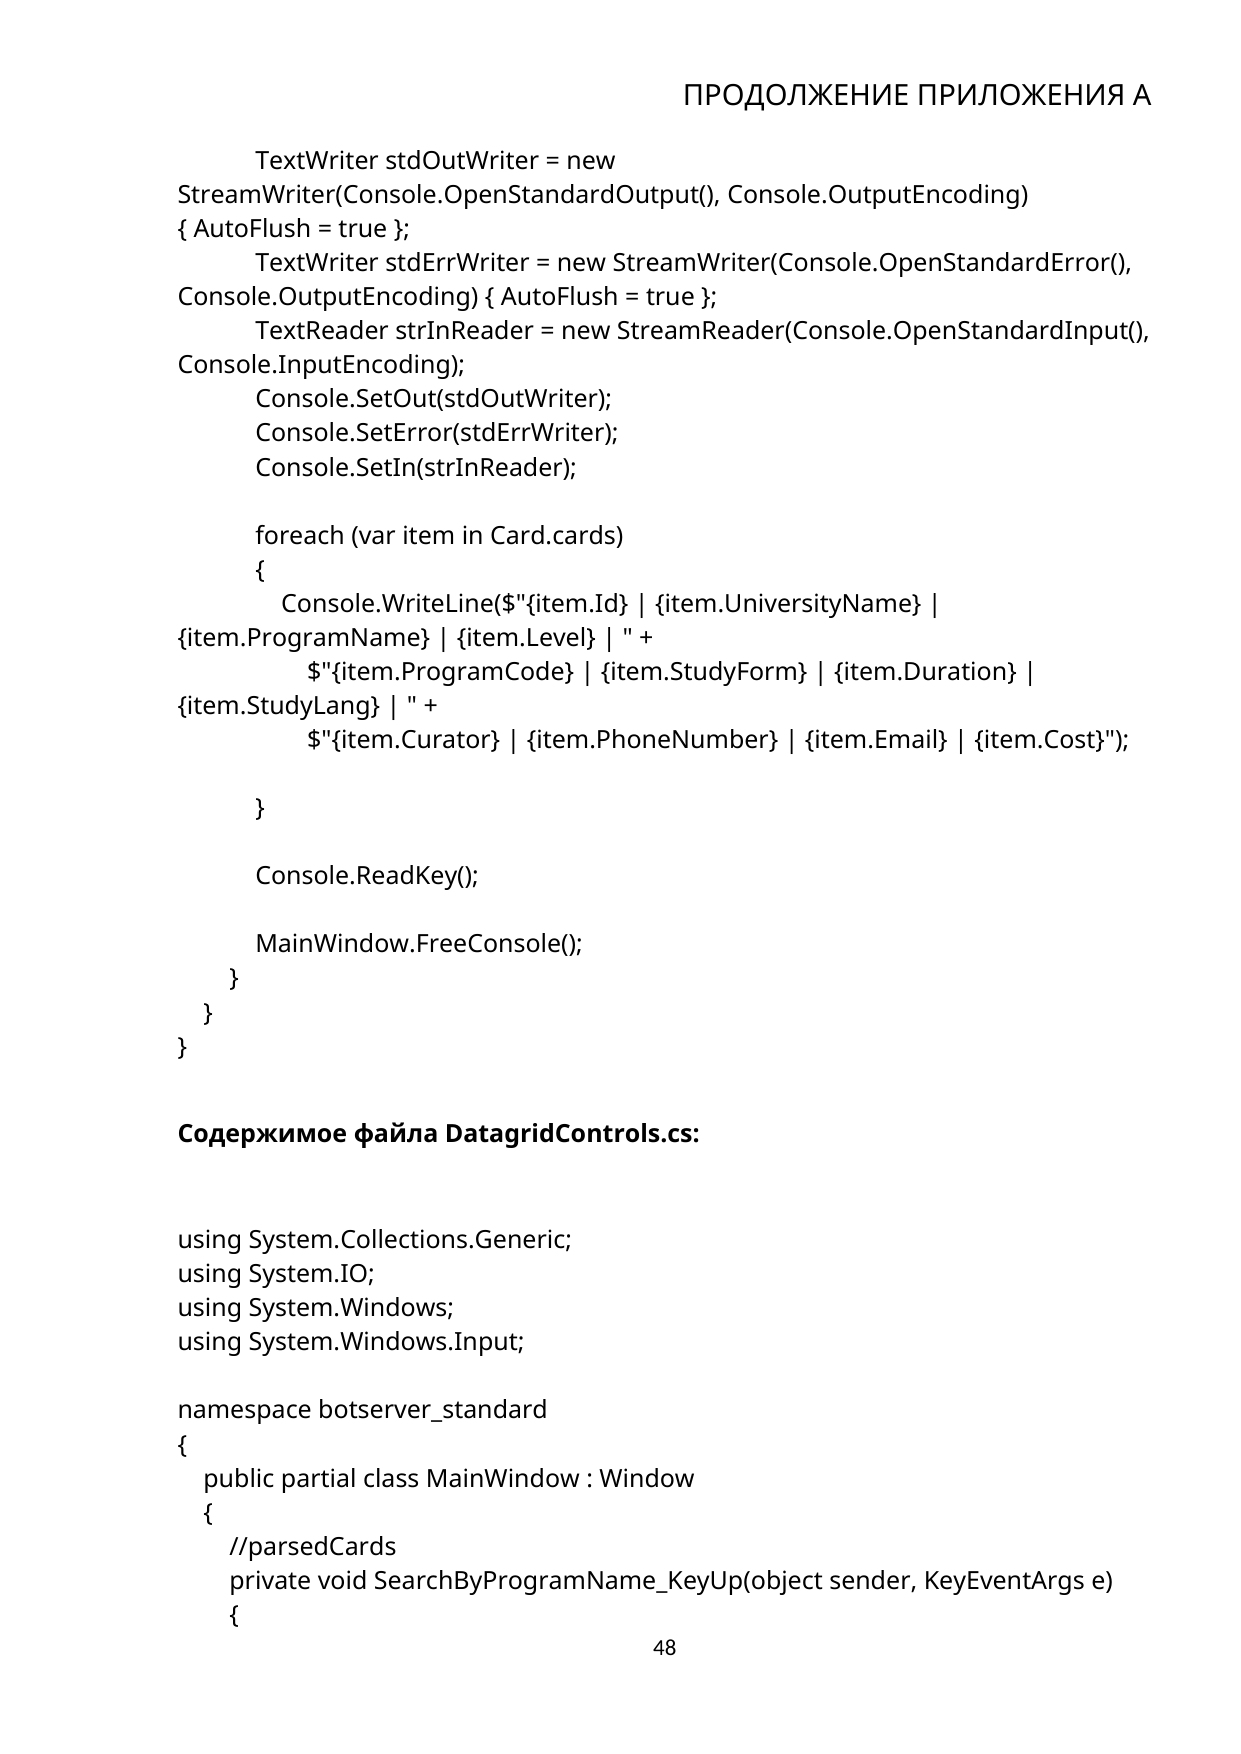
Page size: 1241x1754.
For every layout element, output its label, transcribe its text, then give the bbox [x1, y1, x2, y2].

text } [177, 994, 1152, 1028]
text public partial class MainWindow : Window [177, 1460, 1152, 1494]
text using System.Windows; [177, 1290, 1152, 1324]
text TextReader strInReader = new StreamReader(Console.OpenStandardInput(), Console.InputEncoding); [177, 313, 1152, 381]
text Console.SetError(stdErrWriter); [177, 415, 1152, 449]
text Console.WriteLine($"{item.Id} | {item.UniversityName} | {item.ProgramName} | {item.Level} | " + [177, 585, 1152, 653]
text namespace botserver_standard [177, 1392, 1152, 1426]
text foreach (var item in Card.cards) [177, 517, 1152, 551]
text using System.Collections.Generic; [177, 1222, 1152, 1256]
text using System.Windows.Input; [177, 1324, 1152, 1358]
text { [177, 1597, 1152, 1631]
text } [177, 790, 1152, 824]
text } [177, 960, 1152, 994]
text } [177, 1028, 1152, 1062]
text Содержимое файла DatagridControls.cs: [177, 1116, 1152, 1150]
text { [177, 551, 1152, 585]
text using System.IO; [177, 1256, 1152, 1290]
text { [177, 1494, 1152, 1528]
text Console.SetIn(strInReader); [177, 449, 1152, 483]
text private void SearchByProgramName_KeyUp(object sender, KeyEventArgs e) [177, 1562, 1152, 1597]
text //parsedCards [177, 1528, 1152, 1562]
text TextWriter stdOutWriter = new StreamWriter(Console.OpenStandardOutput(), Console.OutputEncoding) { AutoFlush = true }; [177, 143, 1152, 245]
text Console.ReadKey(); [177, 858, 1152, 892]
text { [177, 1426, 1152, 1460]
text MainWindow.FreeConsole(); [177, 926, 1152, 960]
text TextWriter stdErrWriter = new StreamWriter(Console.OpenStandardError(), Console.OutputEncoding) { AutoFlush = true }; [177, 245, 1152, 313]
text $"{item.Curator} | {item.PhoneNumber} | {item.Email} | {item.Cost}"); [177, 722, 1152, 756]
text Console.SetOut(stdOutWriter); [177, 381, 1152, 415]
text $"{item.ProgramCode} | {item.StudyForm} | {item.Duration} | {item.StudyLang} | " + [177, 653, 1152, 722]
